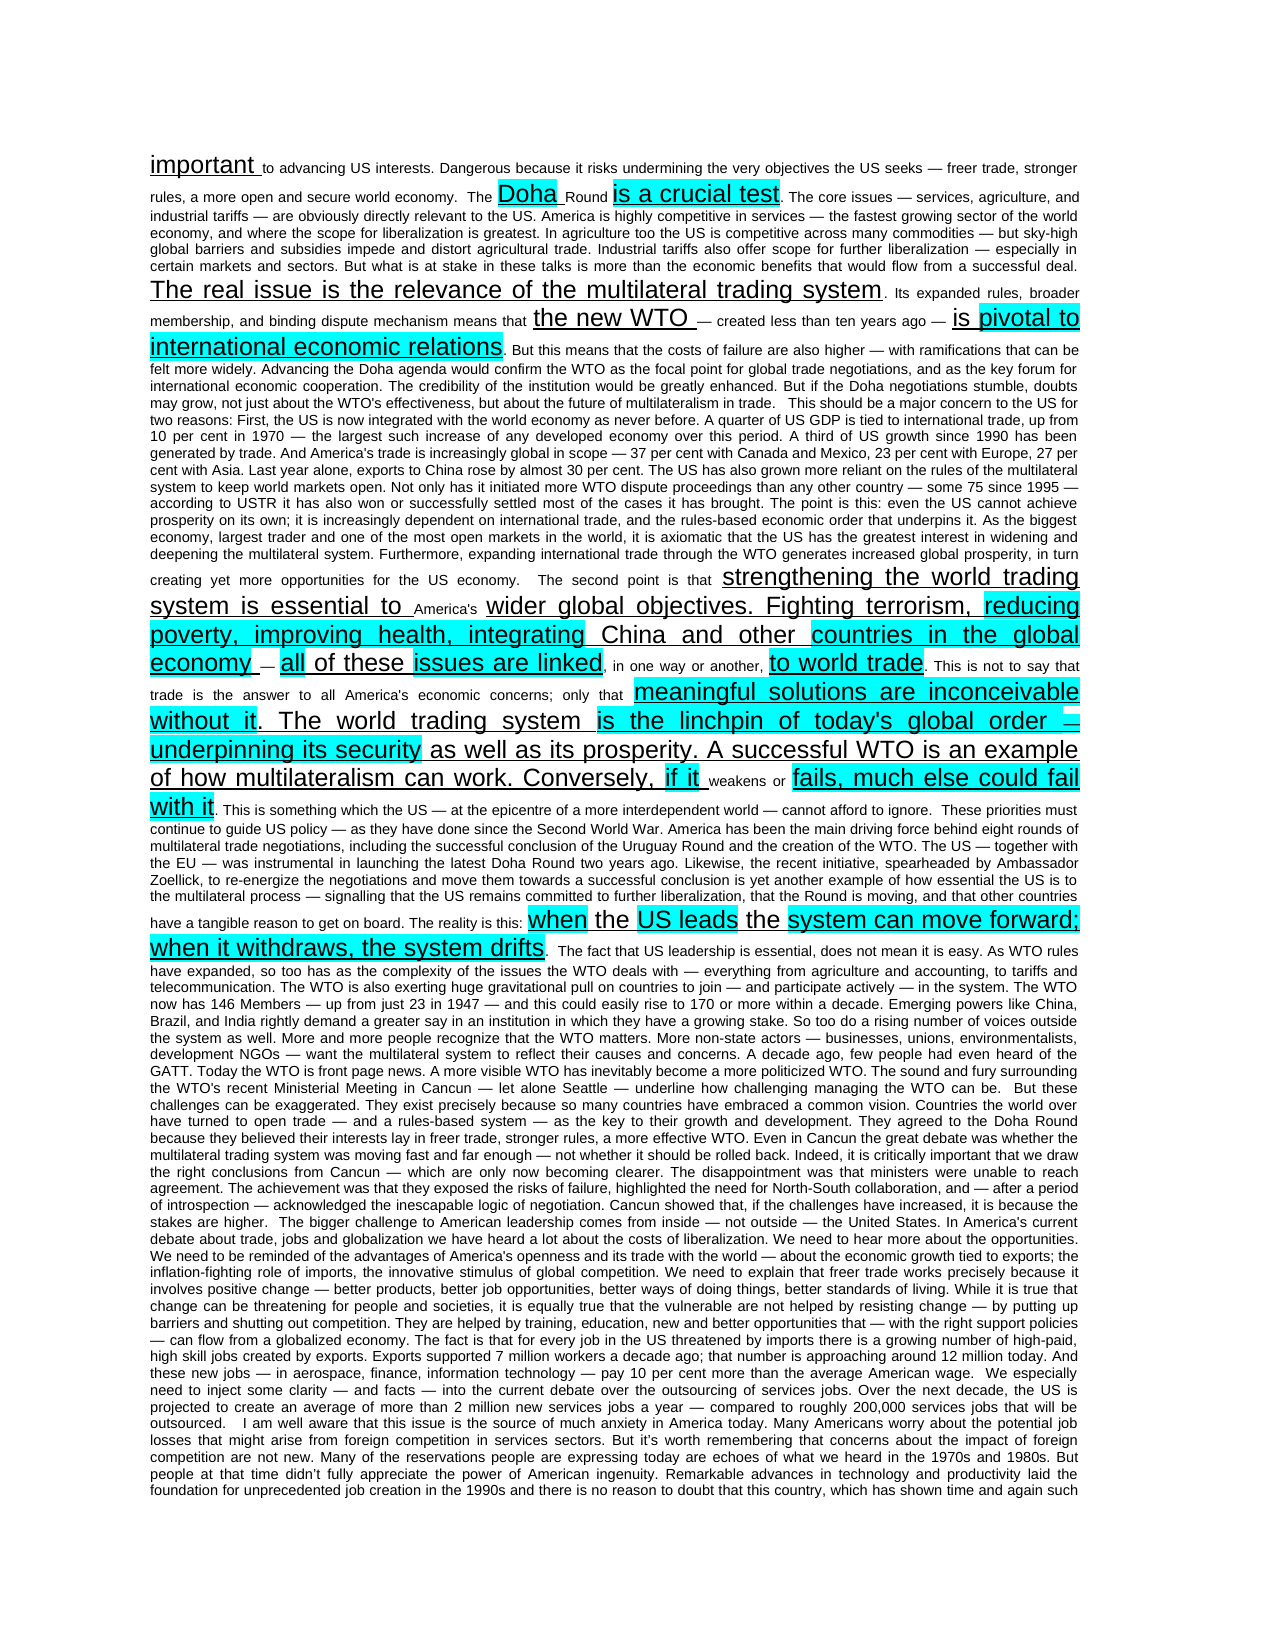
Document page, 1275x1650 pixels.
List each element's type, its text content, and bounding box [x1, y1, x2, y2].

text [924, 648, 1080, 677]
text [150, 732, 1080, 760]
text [150, 761, 1080, 1499]
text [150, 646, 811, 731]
